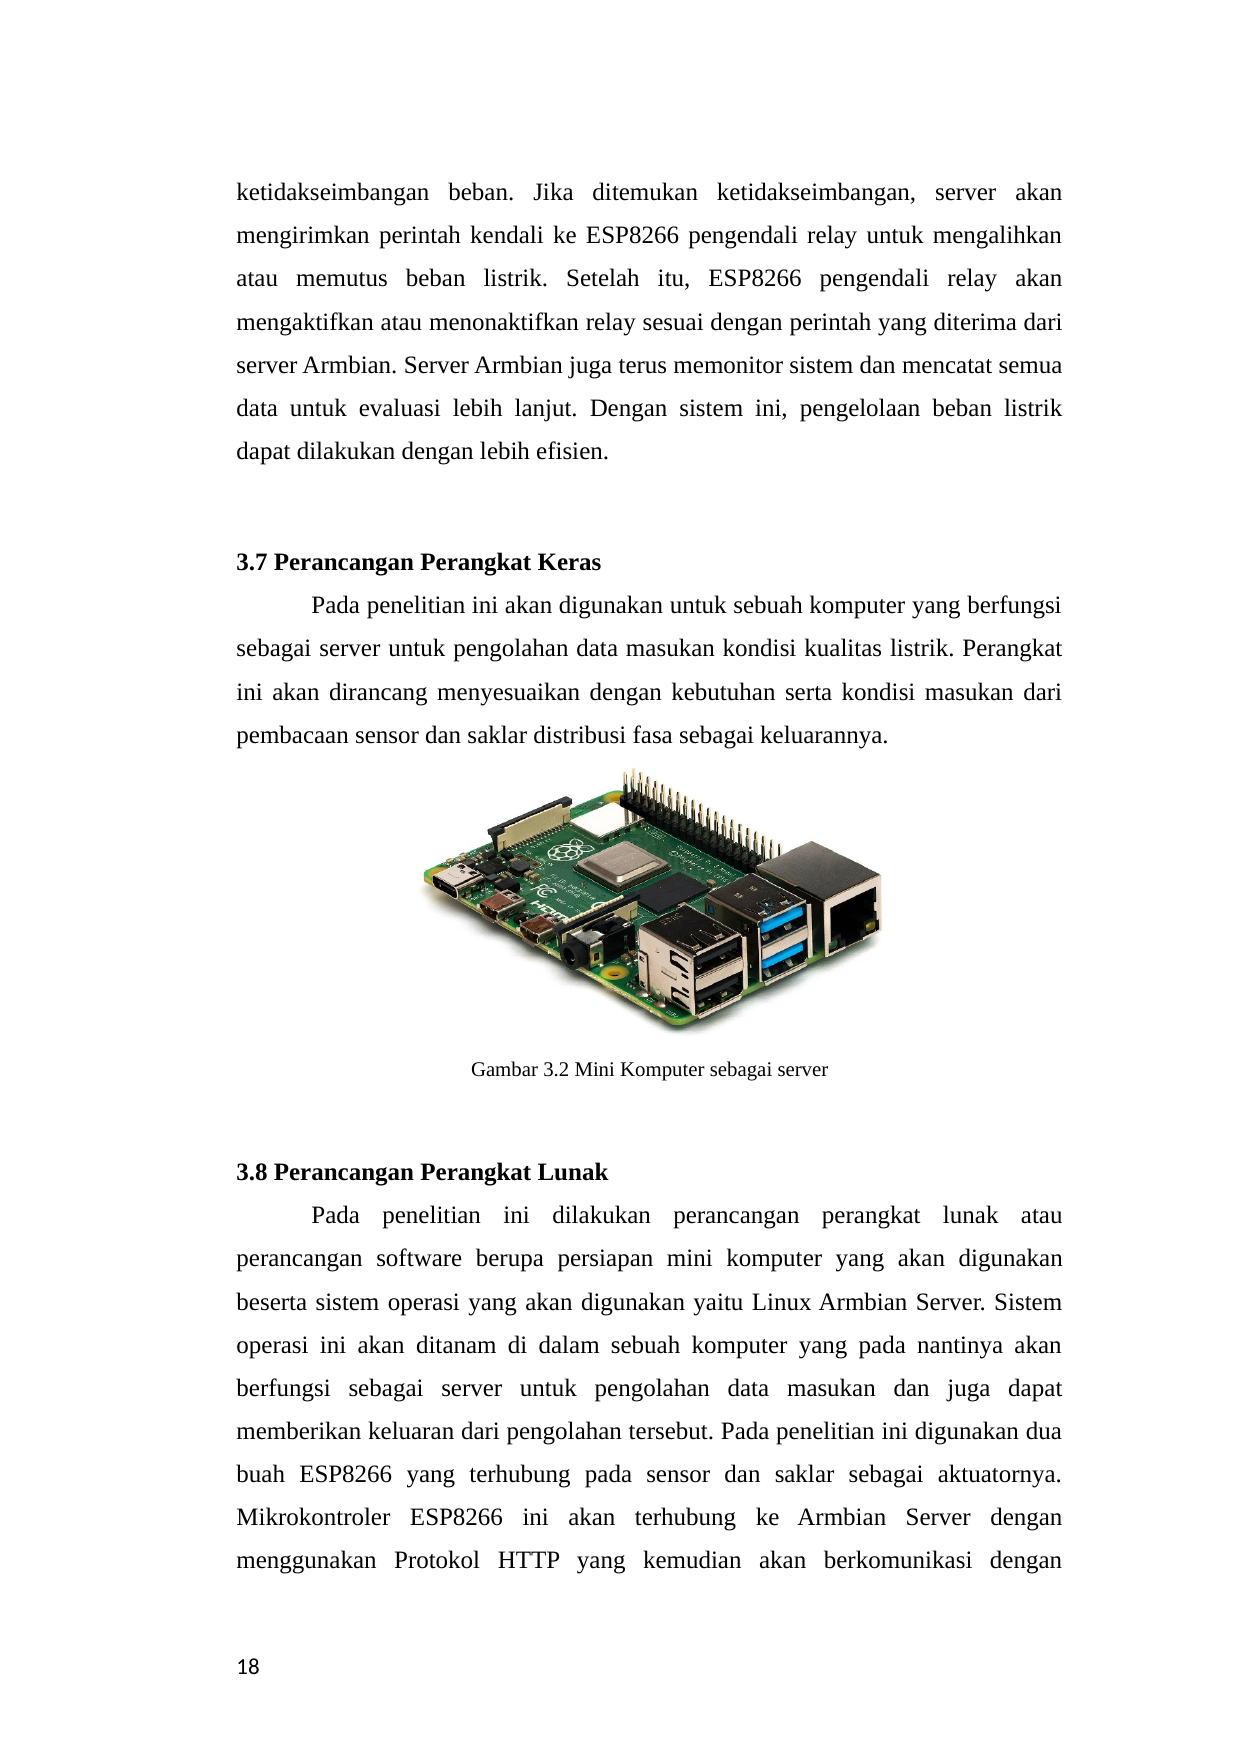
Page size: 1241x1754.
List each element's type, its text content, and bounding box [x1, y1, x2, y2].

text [236, 177, 1063, 465]
subtitle 3.8 Perancangan Perangkat Lunak [236, 1157, 1063, 1186]
picture [411, 762, 888, 1043]
text Gambar 3.2 Mini Komputer sebagai server [236, 1057, 1063, 1081]
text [236, 1200, 1063, 1574]
subtitle 3.7 Perancangan Perangkat Keras [236, 547, 1063, 576]
text Pada penelitian ini akan digunakan untuk sebuah komputer yang berfungsi sebagai server untuk pengolahan data masukan kondisi kualitas listrik. Perangkat ini akan dirancang menyesuaikan dengan kebutuhan serta kondisi masukan dari pembacaan sensor dan saklar distribusi fasa sebagai keluarannya. [236, 590, 1063, 748]
